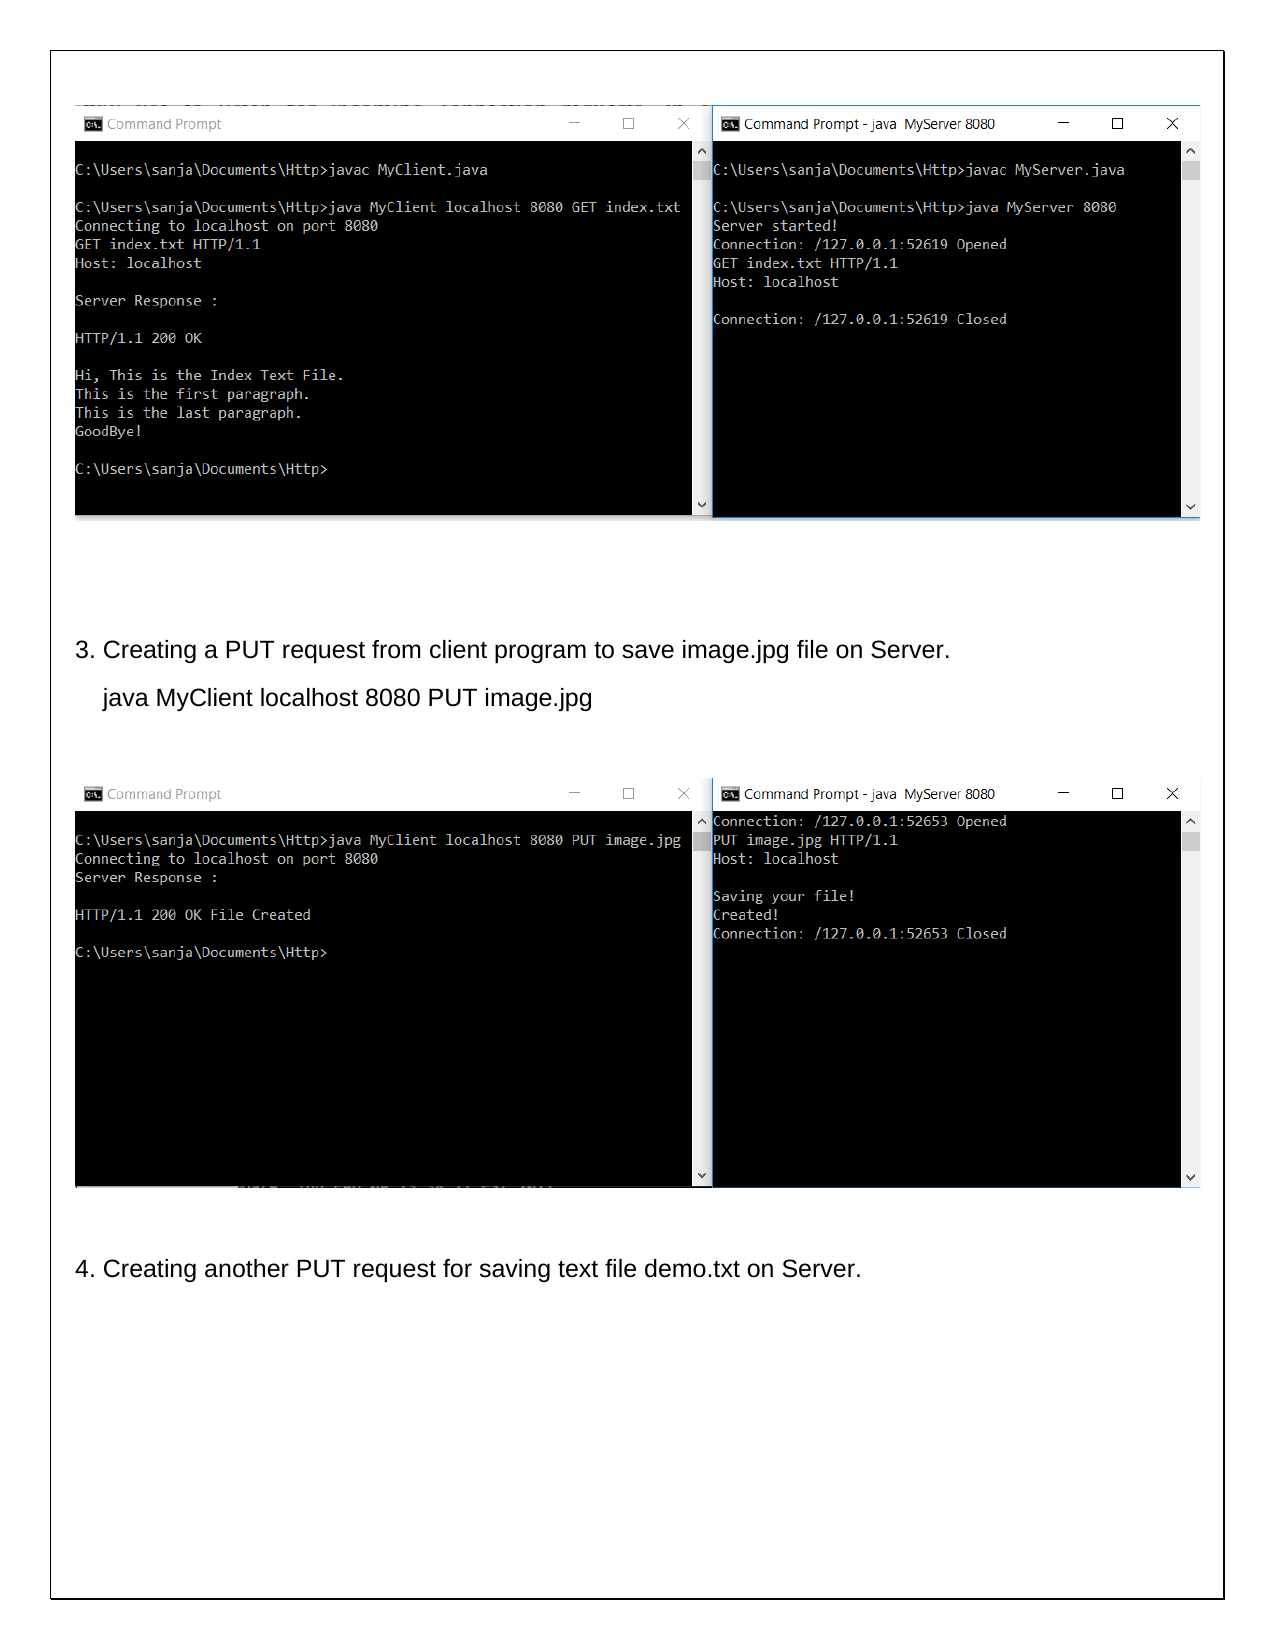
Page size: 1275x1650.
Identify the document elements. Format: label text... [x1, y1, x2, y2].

text java MyClient localhost 8080 PUT image.jpg [75, 683, 1199, 711]
picture [75, 105, 1200, 521]
text 3. Creating a PUT request from client program to save image.jpg file on Server. [75, 635, 1199, 664]
text 4. Creating another PUT request for saving text file demo.txt on Server. [75, 1254, 1199, 1283]
picture [75, 778, 1200, 1188]
